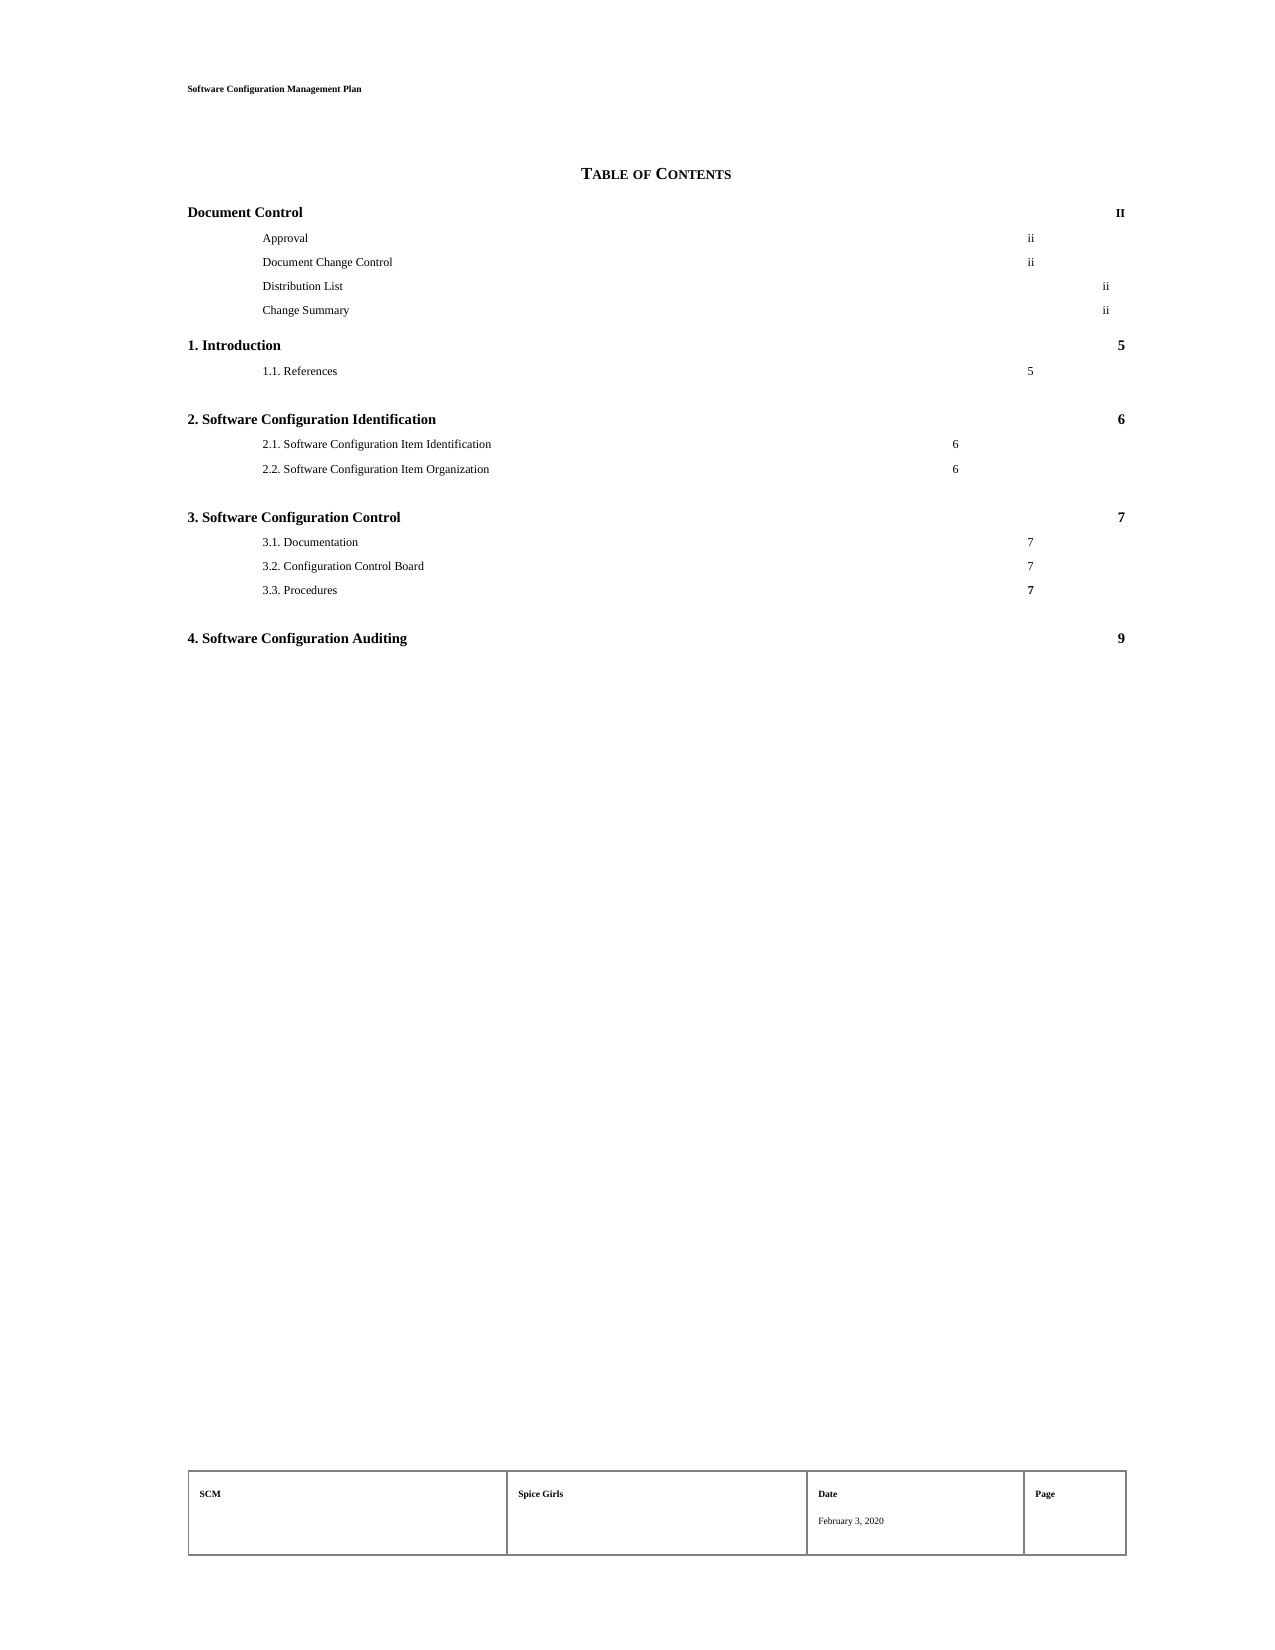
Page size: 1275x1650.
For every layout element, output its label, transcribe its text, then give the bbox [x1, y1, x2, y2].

text Table of Contents [187, 150, 1125, 183]
